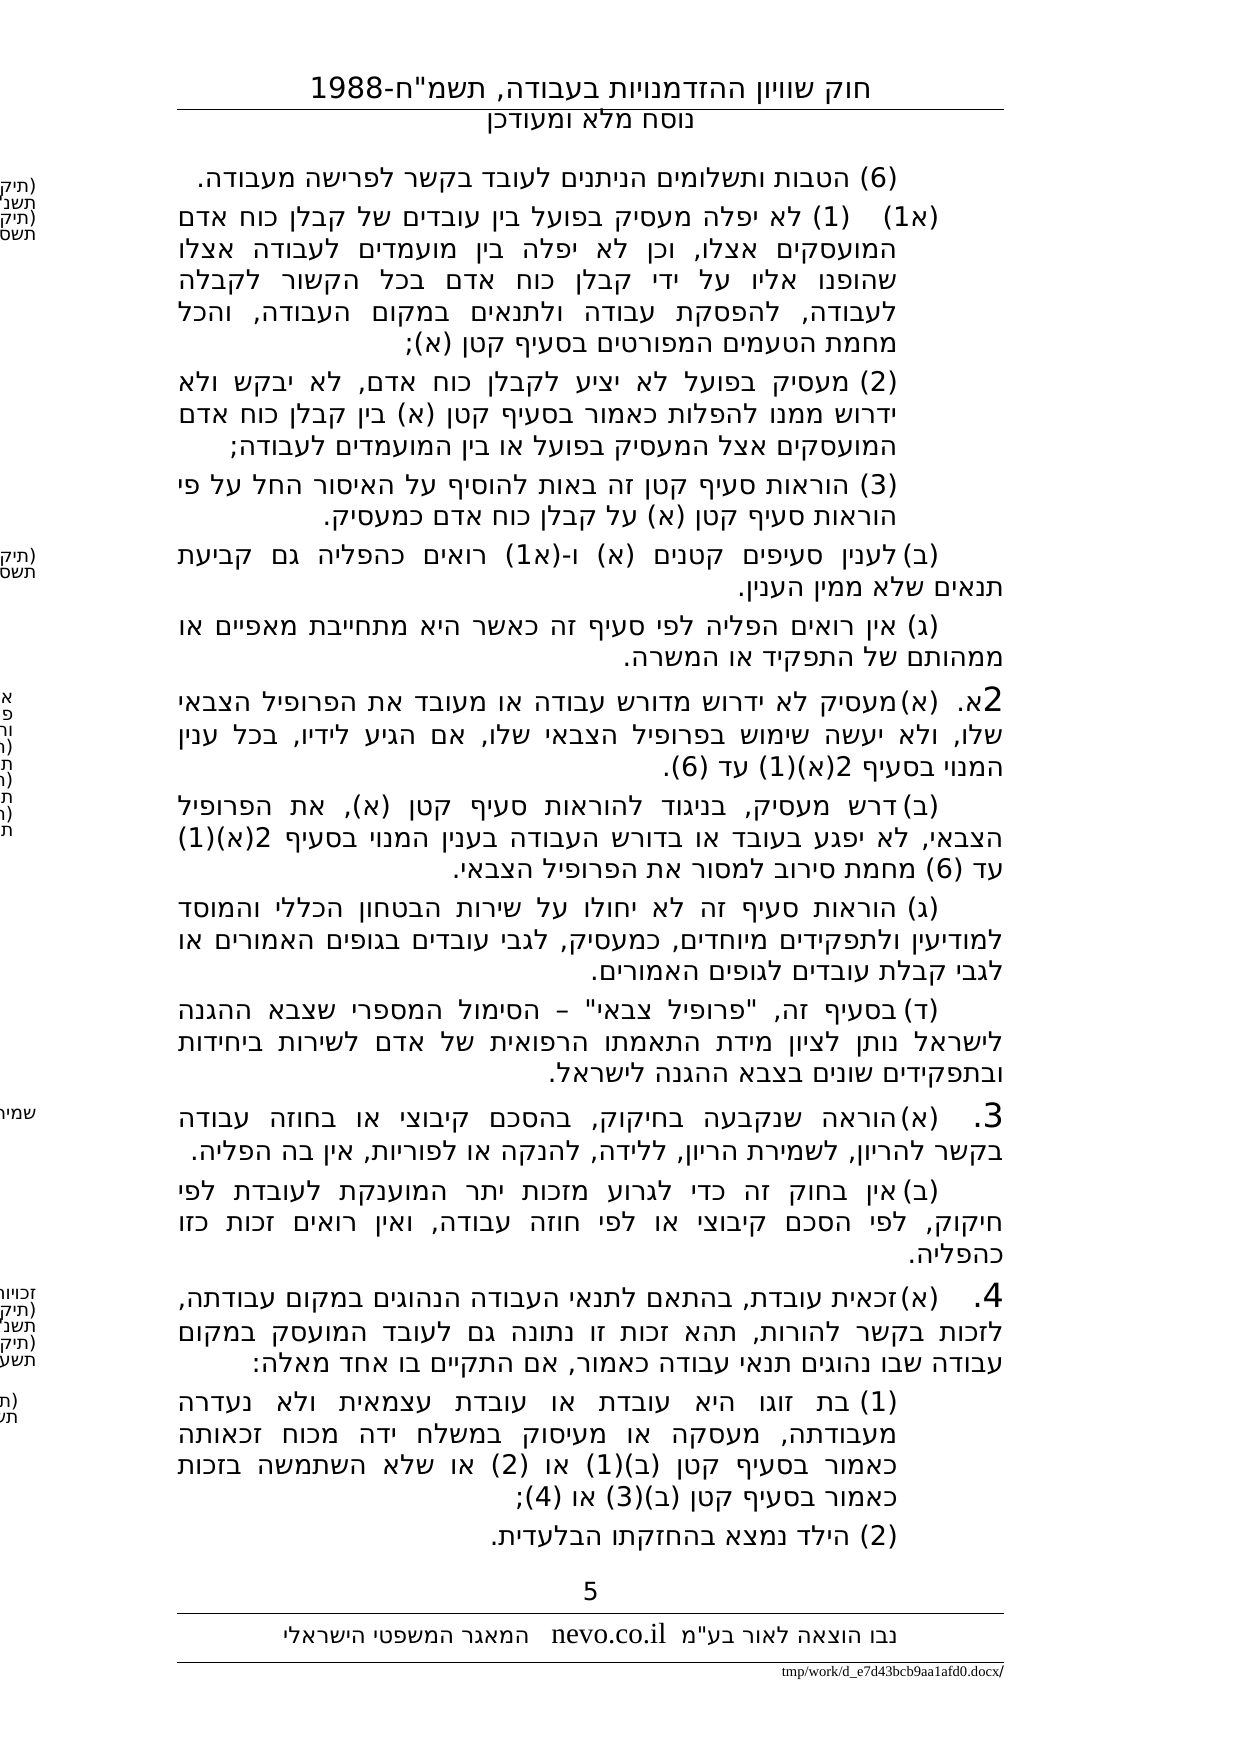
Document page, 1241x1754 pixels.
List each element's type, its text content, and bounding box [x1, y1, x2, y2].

text (א1) (1) לא יפלה מעסיק בפועל בין עובדים של קבלן כוח אדם המועסקים אצלו, וכן לא יפלה בין מועמדים לעבודה אצלו שהופנו אליו על ידי קבלן כוח אדם בכל הקשור לקבלה לעבודה, להפסקת עבודה ולתנאים במקום העבודה, והכל מחמת הטעמים המפורטים בסעיף קטן (א); [177, 201, 1004, 359]
text (6) הטבות ותשלומים הניתנים לעובד בקשר לפרישה מעבודה. [177, 162, 898, 194]
text (3) הוראות סעיף קטן זה באות להוסיף על האיסור החל על פי הוראות סעיף קטן (א) על קבלן כוח אדם כמעסיק. [177, 469, 898, 532]
text (1) בת זוגו היא עובדת או עובדת עצמאית ולא נעדרה מעבודתה, מעסקה או מעיסוק במשלח ידה מכוח זכאותה כאמור בסעיף קטן (ב)(1) או (2) או שלא השתמשה בזכות כאמור בסעיף קטן (ב)(3) או (4); [177, 1386, 898, 1513]
text (ב) לענין סעיפים קטנים (א) ו-(א1) רואים כהפליה גם קביעת תנאים שלא ממין הענין. [177, 539, 1004, 603]
text (ד) בסעיף זה, "פרופיל צבאי" – הסימול המספרי שצבא ההגנה לישראל נותן לציון מידת התאמתו הרפואית של אדם לשירות ביחידות ובתפקידים שונים בצבא ההגנה לישראל. [177, 995, 1004, 1089]
text (ב) אין בחוק זה כדי לגרוע מזכות יתר המוענקת לעובדת לפי חיקוק, לפי הסכם קיבוצי או לפי חוזה עבודה, ואין רואים זכות כזו כהפליה. [177, 1175, 1004, 1269]
text (ג) אין רואים הפליה לפי סעיף זה כאשר היא מתחייבת מאפיים או ממהותם של התפקיד או המשרה. [177, 610, 1004, 673]
text (ג) הוראות סעיף זה לא יחולו על שירות הבטחון הכללי והמוסד למודיעין ולתפקידים מיוחדים, כמעסיק, לגבי עובדים בגופים האמורים או לגבי קבלת עובדים לגופים האמורים. [177, 892, 1004, 987]
text (ב) דרש מעסיק, בניגוד להוראות סעיף קטן (א), את הפרופיל הצבאי, לא יפגע בעובד או בדורש העבודה בענין המנוי בסעיף 2(א)(1) עד (6) מחמת סירוב למסור את הפרופיל הצבאי. [177, 790, 1004, 885]
text (2) הילד נמצא בהחזקתו הבלעדית. [177, 1520, 898, 1552]
text 3. (א) הוראה שנקבעה בחיקוק, בהסכם קיבוצי או בחוזה עבודה בקשר להריון, לשמירת הריון, ללידה, להנקה או לפוריות, אין בה הפליה. [177, 1097, 1004, 1167]
text (2) מעסיק בפועל לא יציע לקבלן כוח אדם, לא יבקש ולא ידרוש ממנו להפלות כאמור בסעיף קטן (א) בין קבלן כוח אדם המועסקים אצל המעסיק בפועל או בין המועמדים לעבודה; [177, 367, 898, 461]
text 2א. (א) מעסיק לא ידרוש מדורש עבודה או מעובד את הפרופיל הצבאי שלו, ולא יעשה שימוש בפרופיל הצבאי שלו, אם הגיע לידיו, בכל ענין המנוי בסעיף 2(א)(1) עד (6). [177, 681, 1004, 783]
text 4. (א) זכאית עובדת, בהתאם לתנאי העבודה הנהוגים במקום עבודתה, לזכות בקשר להורות, תהא זכות זו נתונה גם לעובד המועסק במקום עבודה שבו נהוגים תנאי עבודה כאמור, אם התקיים בו אחד מאלה: [177, 1277, 1004, 1379]
